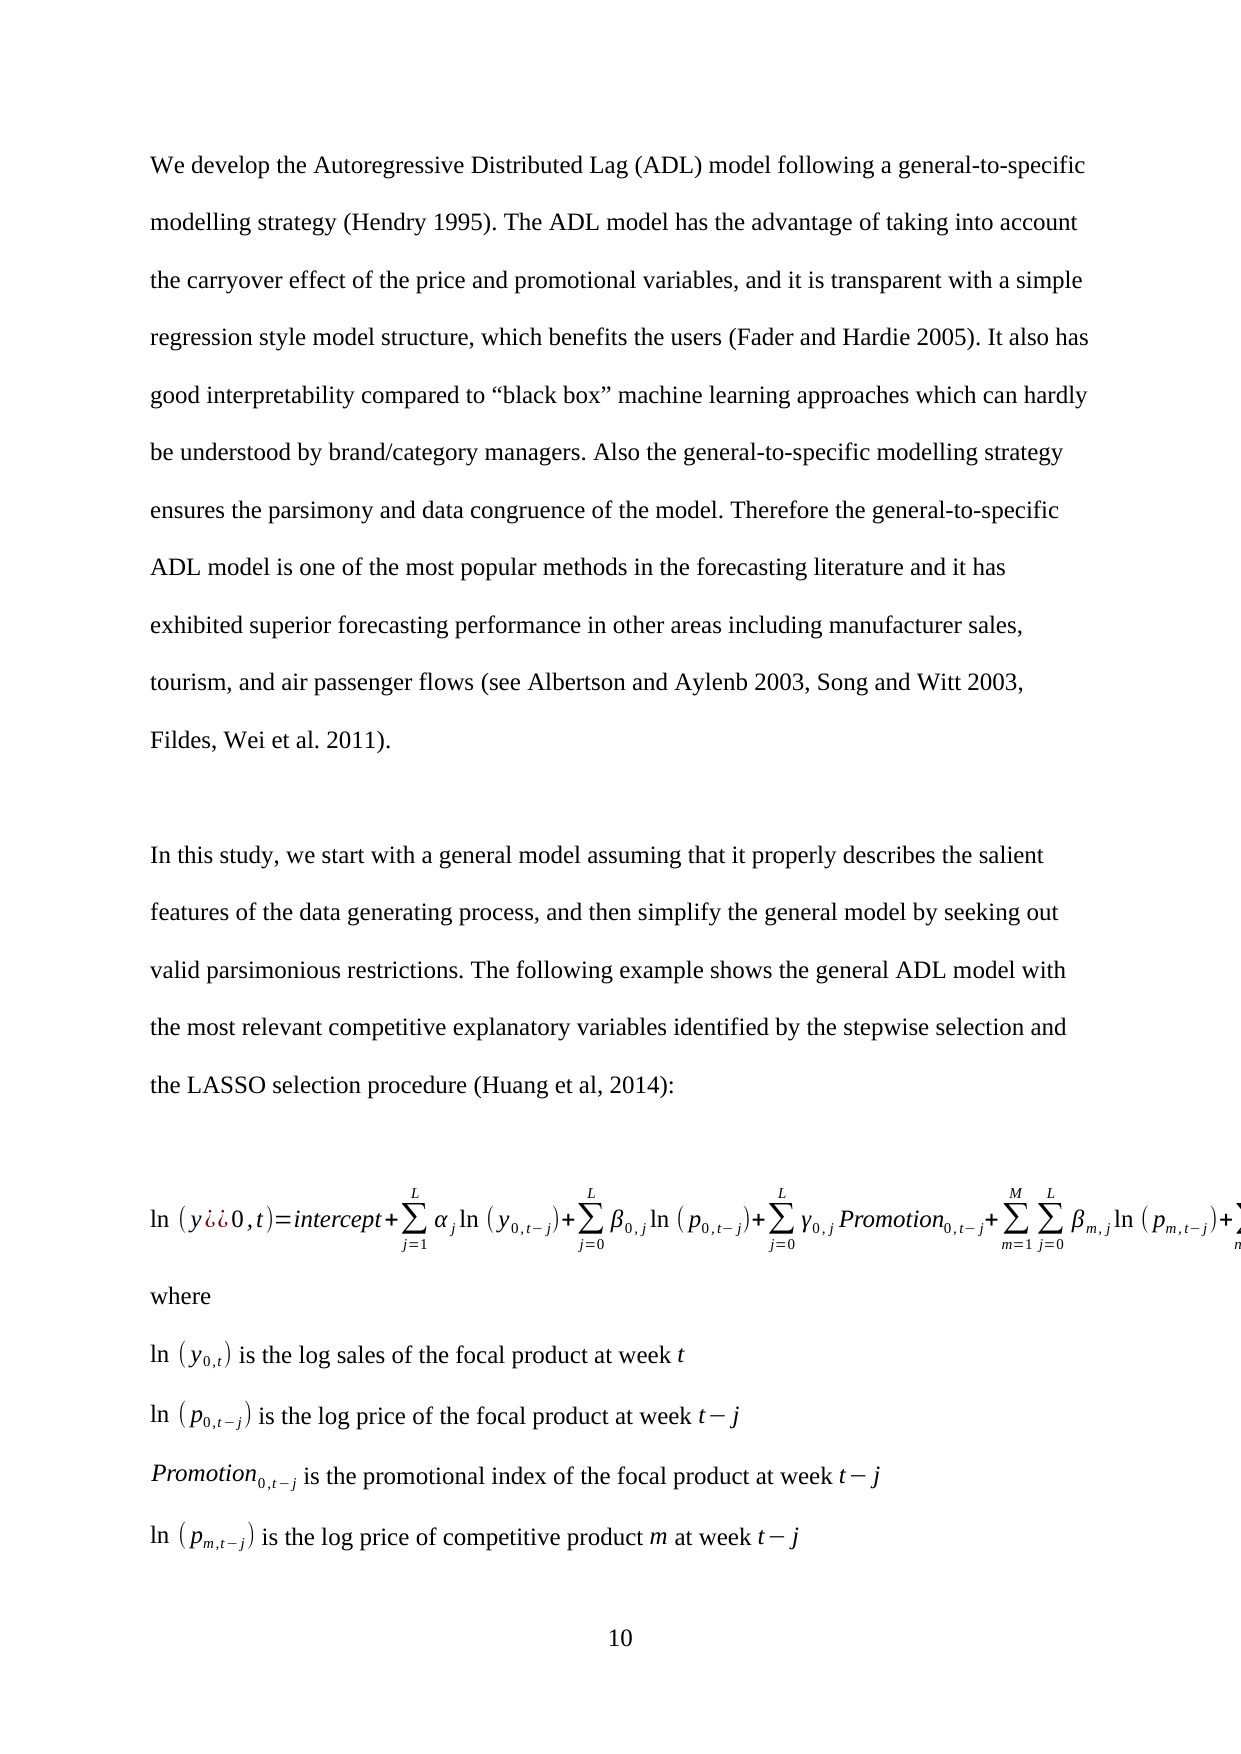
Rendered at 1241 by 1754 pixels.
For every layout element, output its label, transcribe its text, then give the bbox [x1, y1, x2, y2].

list is the log sales of the focal product at week [150, 1338, 1090, 1371]
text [150, 150, 1090, 754]
list is the log price of competitive product at week [150, 1520, 1090, 1552]
text In this study, we start with a general model assuming that it properly describes the salient features of the data generating process, and then simplify the general model by seeking out valid parsimonious restrictions. The following example shows the general ADL model with the most relevant competitive explanatory variables identified by the stepwise selection and the LASSO selection procedure (Huang et al, 2014): [150, 840, 1090, 1099]
list where [150, 1281, 1090, 1310]
list is the log price of the focal product at week [150, 1399, 1090, 1431]
list is the promotional index of the focal product at week [150, 1460, 1090, 1491]
